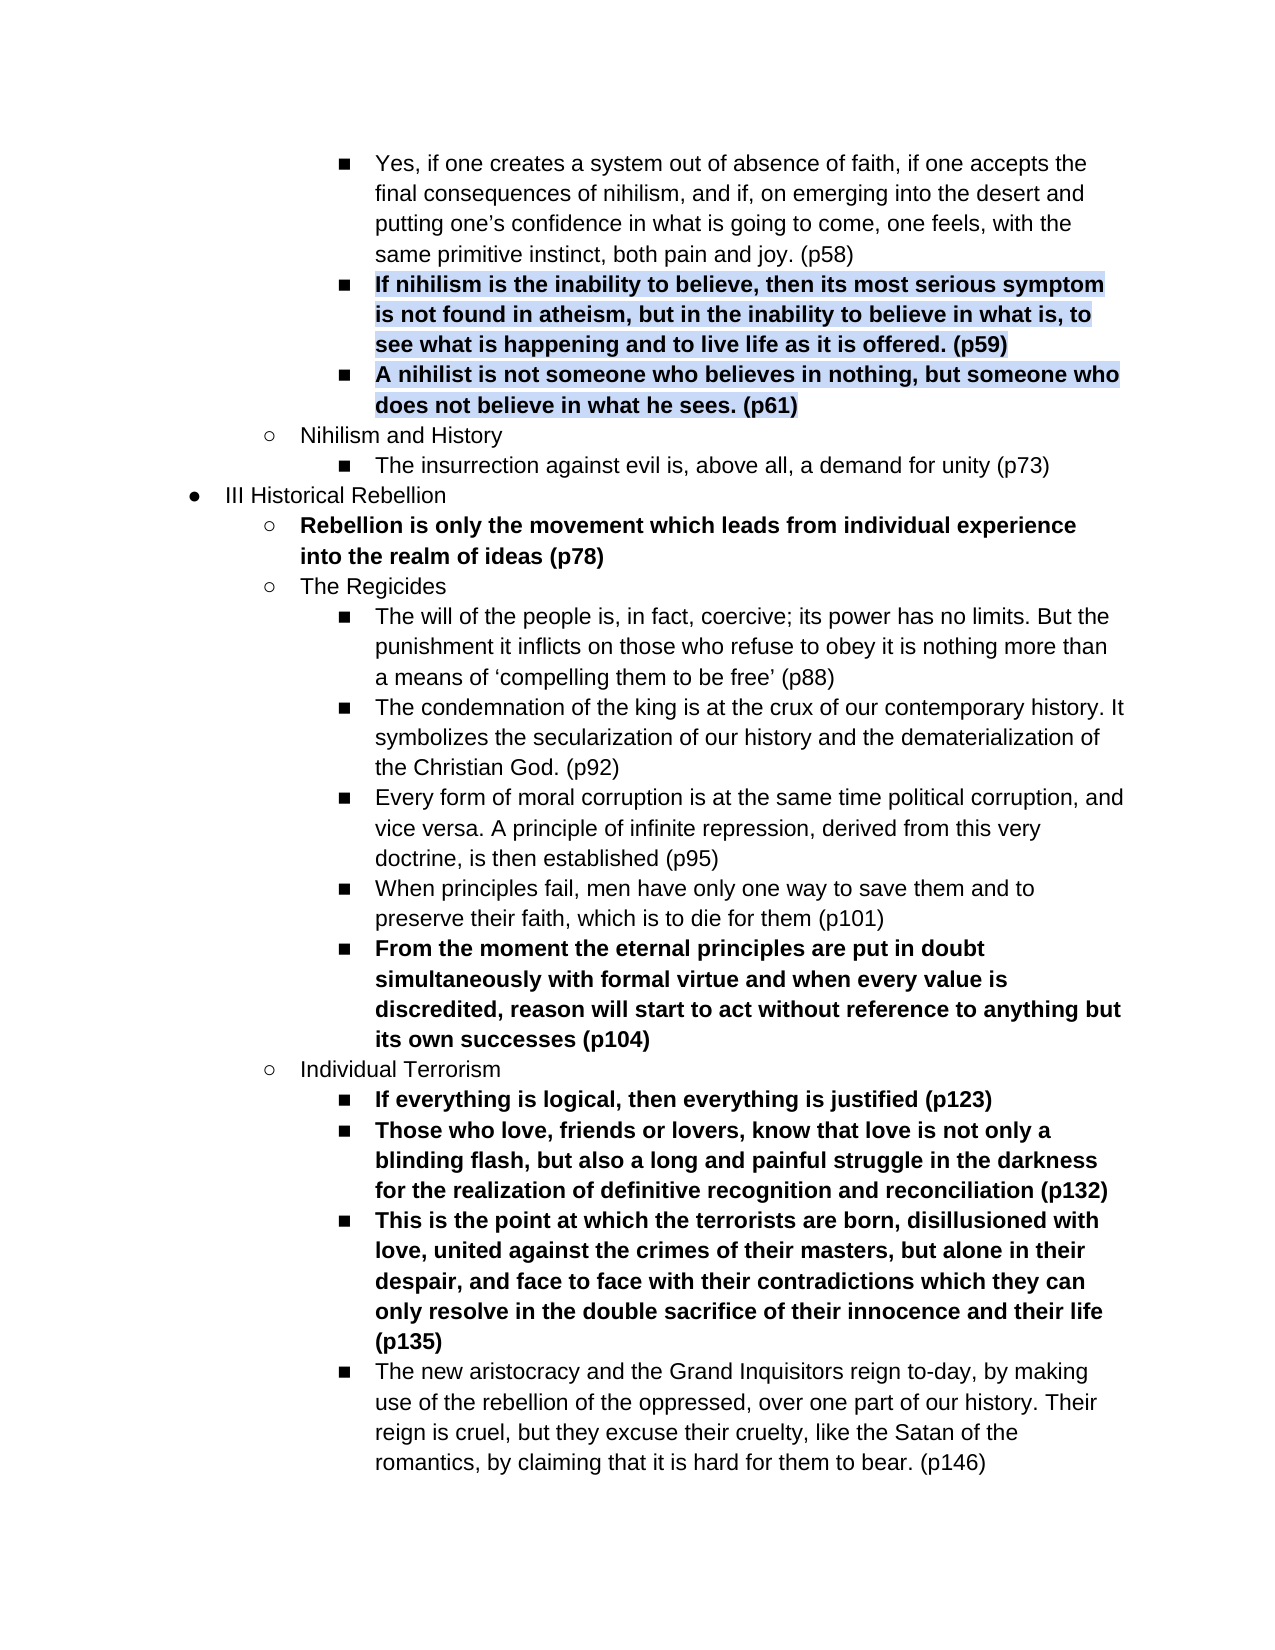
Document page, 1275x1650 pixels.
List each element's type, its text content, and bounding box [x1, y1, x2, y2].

list If everything is logical, then everything is justified (p123) [337, 1086, 1125, 1113]
list A nihilist is not someone who believes in nothing, but someone who does not believe in what he sees. (p61) [337, 361, 1125, 418]
list Every form of moral corruption is at the same time political corruption, and vice versa. A principle of infinite repression, derived from this very doctrine, is then established (p95) [337, 784, 1125, 871]
subtitle The Regicides [262, 573, 1125, 599]
list The new aristocracy and the Grand Inquisitors reign to-day, by making use of the rebellion of the oppressed, over one part of our history. Their reign is cruel, but they excuse their cruelty, like the Satan of the romantics, by claiming that it is hard for them to bear. (p146) [337, 1358, 1125, 1475]
list From the moment the eternal principles are put in doubt simultaneously with formal virtue and when every value is discredited, reason will start to act without reference to anything but its own successes (p104) [337, 935, 1125, 1052]
list Rebellion is only the movement which leads from individual experience into the realm of ideas (p78) [262, 512, 1125, 569]
subtitle Individual Terrorism [262, 1056, 1125, 1083]
list When principles fail, men have only one way to save them and to preserve their faith, which is to die for them (p101) [337, 875, 1125, 932]
list Those who love, friends or lovers, know that love is not only a blinding flash, but also a long and painful struggle in the darkness for the realization of definitive recognition and reconciliation (p132) [337, 1117, 1125, 1203]
list The will of the people is, in fact, coercive; its power has no limits. But the punishment it inflicts on those who refuse to obey it is nothing more than a means of ‘compelling them to be free’ (p88) [337, 603, 1125, 690]
list The condemnation of the king is at the crux of our contemporary history. It symbolizes the secularization of our history and the dematerialization of the Christian God. (p92) [337, 694, 1125, 781]
list If nihilism is the inability to believe, then its most serious symptom is not found in atheism, but in the inability to believe in what is, to see what is happening and to live life as it is offered. (p59) [337, 271, 1125, 358]
subtitle Nihilism and History [262, 422, 1125, 448]
list The insurrection against evil is, above all, a demand for unity (p73) [337, 452, 1125, 478]
list This is the point at which the terrorists are born, disillusioned with love, united against the crimes of their masters, but alone in their despair, and face to face with their contradictions which they can only resolve in the double sacrifice of their innocence and their life (p135) [337, 1207, 1125, 1354]
list Yes, if one creates a system out of absence of faith, if one accepts the final consequences of nihilism, and if, on emerging into the desert and putting one’s confidence in what is going to come, one feels, with the same primitive instinct, both pain and joy. (p58) [337, 150, 1125, 267]
subtitle III Historical Rebellion [187, 482, 1125, 509]
